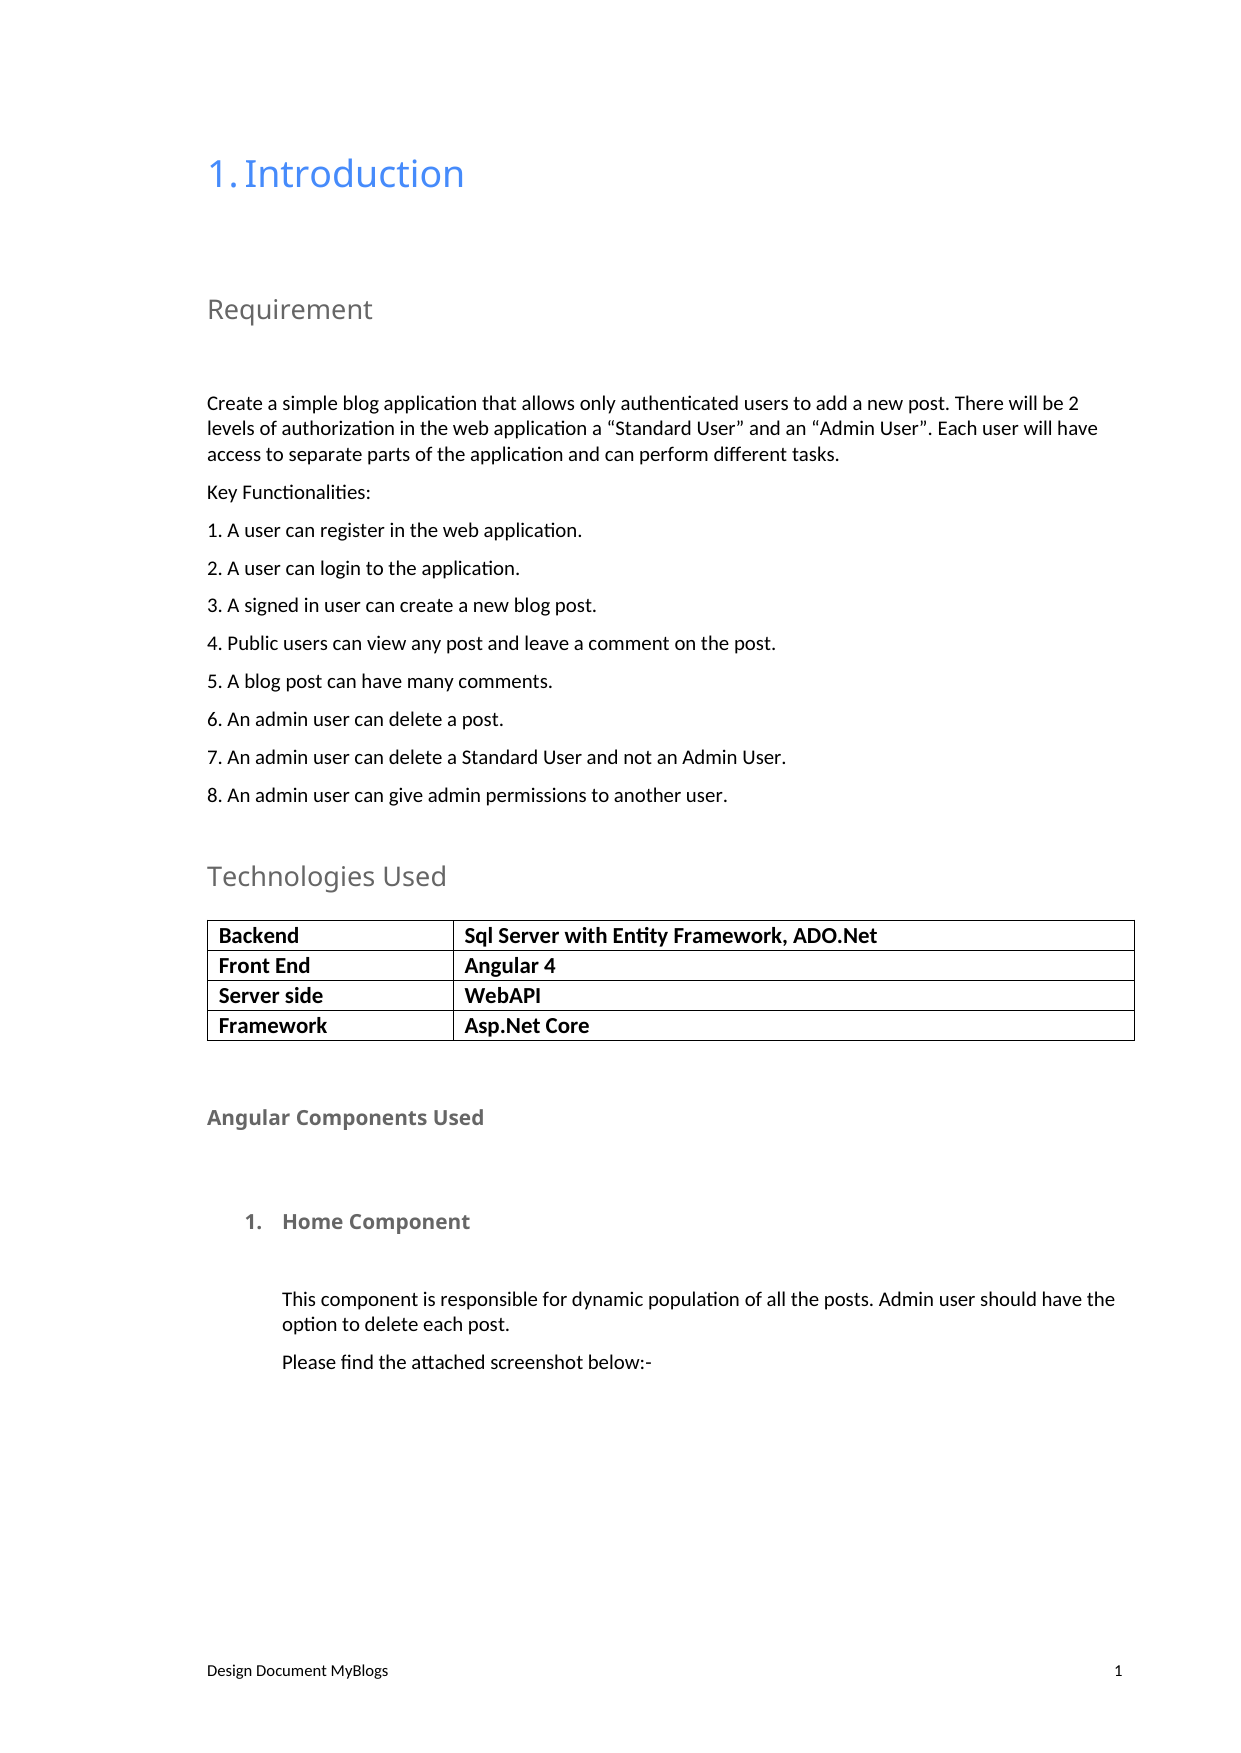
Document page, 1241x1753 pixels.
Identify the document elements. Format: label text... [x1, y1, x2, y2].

subtitle Introduction [207, 148, 1122, 199]
table_cell Asp.Net Core [454, 1011, 1134, 1039]
text Key Functionalities: [207, 479, 1122, 504]
subtitle Home Component [244, 1207, 1122, 1236]
subtitle Angular Components Used [207, 1103, 1122, 1132]
text 6. An admin user can delete a post. [207, 706, 1122, 732]
table_cell Framework [208, 1011, 453, 1039]
subtitle Technologies Used [207, 858, 1122, 894]
table_cell Front End [208, 951, 453, 979]
text This component is responsible for dynamic population of all the posts. Admin user should have the option to delete each post. [282, 1286, 1122, 1337]
table_header Backend [208, 921, 453, 949]
table_cell Server side [208, 981, 453, 1009]
text 1. A user can register in the web application. [207, 517, 1122, 542]
text Create a simple blog application that allows only authenticated users to add a new post. There will be 2 levels of authorization in the web application a “Standard User” and an “Admin User”. Each user will have access to separate parts of the application and can perform different tasks. [207, 390, 1122, 466]
text 4. Public users can view any post and leave a comment on the post. [207, 631, 1122, 656]
text 5. A blog post can have many comments. [207, 668, 1122, 694]
text 3. A signed in user can create a new blog post. [207, 593, 1122, 618]
subtitle Requirement [207, 290, 1122, 327]
text Please find the attached screenshot below:- [282, 1349, 1122, 1375]
text 7. An admin user can delete a Standard User and not an Admin User. [207, 744, 1122, 770]
text 8. An admin user can give admin permissions to another user. [207, 782, 1122, 808]
table_cell WebAPI [454, 981, 1134, 1009]
table_cell Angular 4 [454, 951, 1134, 979]
text 2. A user can login to the application. [207, 555, 1122, 580]
table_header Sql Server with Entity Framework, ADO.Net [454, 921, 1134, 949]
